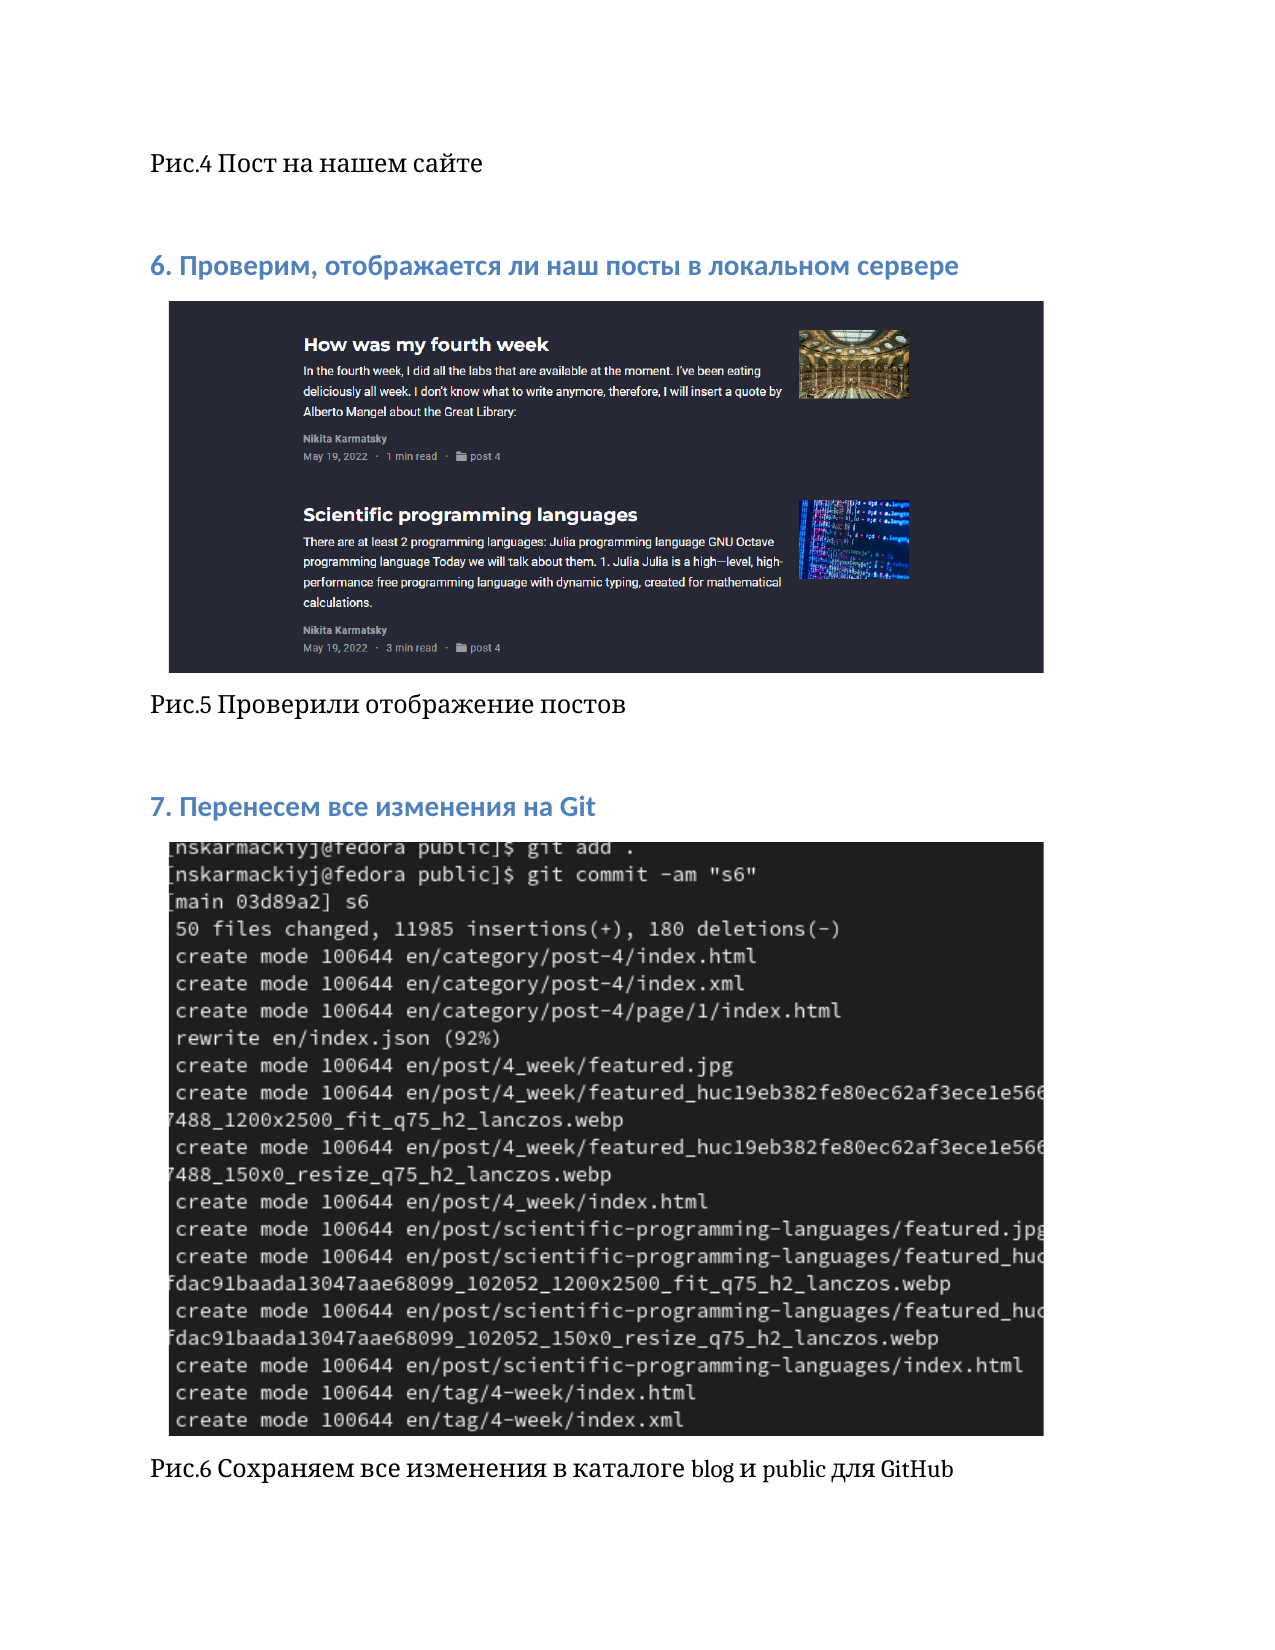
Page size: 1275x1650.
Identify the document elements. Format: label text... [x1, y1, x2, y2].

text Рис.6 Сохраняем все изменения в каталоге blog и public для GitHub [150, 1455, 1125, 1483]
text Рис.5 Проверили отображение постов [150, 691, 1125, 720]
subtitle 6. Проверим, отображается ли наш посты в локальном сервере [150, 247, 1125, 283]
subtitle 7. Перенесем все изменения на Git [150, 788, 1125, 824]
text Рис.4 Пост на нашем сайте [150, 150, 1125, 179]
picture [168, 842, 1044, 1436]
picture [168, 301, 1044, 673]
